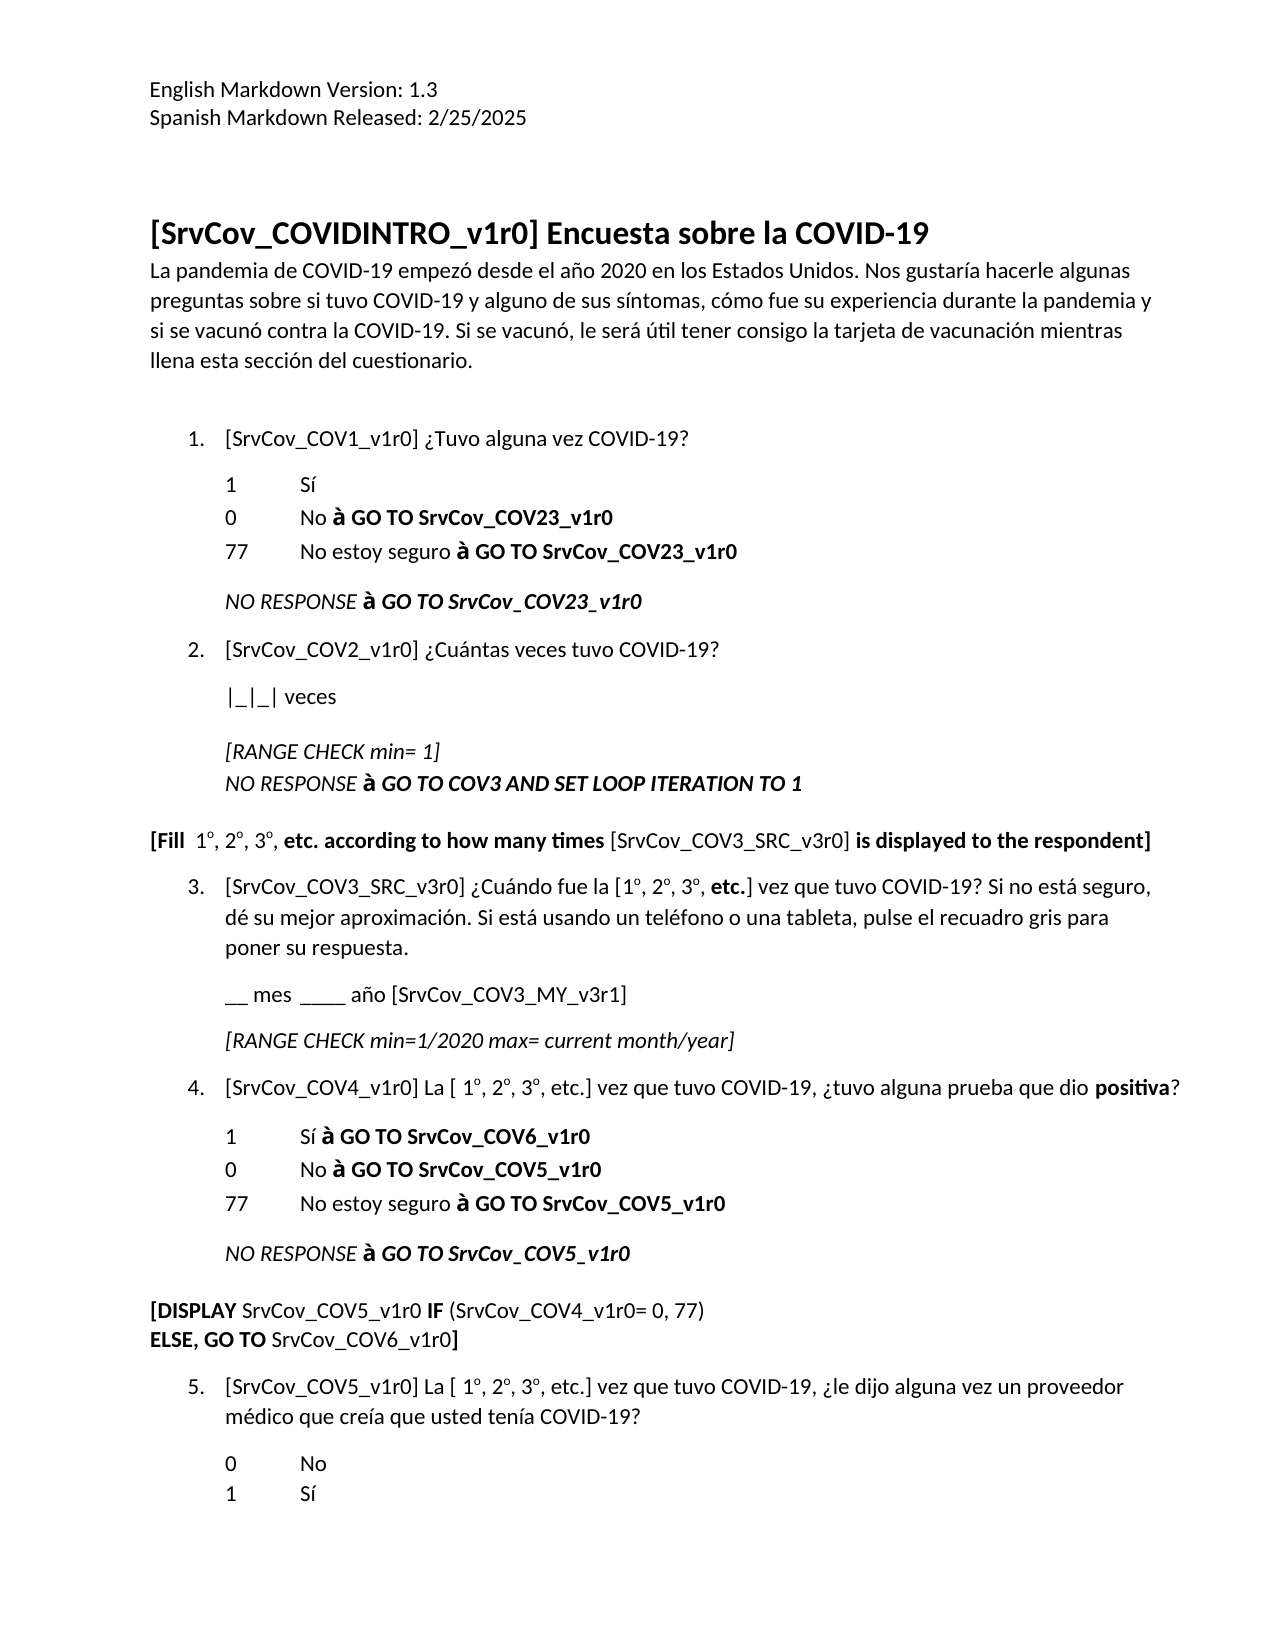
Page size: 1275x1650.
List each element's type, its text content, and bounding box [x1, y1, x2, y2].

text 1 Sí [225, 471, 1153, 499]
list [SrvCov_COV5_v1r0] La [ 1o, 2o, 3o, etc.] vez que tuvo COVID-19, ¿le dijo alguna vez un proveedor médico que creía que usted tenía COVID-19? [187, 1372, 1153, 1430]
list [SrvCov_COV4_v1r0] La [ 1o, 2o, 3o, etc.] vez que tuvo COVID-19, ¿tuvo alguna prueba que dio positiva? [187, 1073, 1181, 1101]
text 0 No [225, 1449, 1153, 1477]
text 1 Sí à GO TO SrvCov_COV6_v1r0 [225, 1120, 1153, 1151]
text [RANGE CHECK min=1/2020 max= current month/year] [150, 1026, 1153, 1054]
list [SrvCov_COV1_v1r0] ¿Tuvo alguna vez COVID-19? [187, 424, 1153, 452]
text NO RESPONSE à GO TO SrvCov_COV23_v1r0 [225, 585, 1153, 616]
text 77 No estoy seguro à GO TO SrvCov_COV23_v1r0 [225, 534, 1153, 566]
text 77 No estoy seguro à GO TO SrvCov_COV5_v1r0 [150, 1187, 1153, 1218]
text La pandemia de COVID-19 empezó desde el año 2020 en los Estados Unidos. Nos gustaría hacerle algunas preguntas sobre si tuvo COVID-19 y alguno de sus síntomas, cómo fue su experiencia durante la pandemia y si se vacunó contra la COVID-19. Si se vacunó, le será útil tener consigo la tarjeta de vacunación mientras llena esta sección del cuestionario. [150, 256, 1153, 375]
text 0 No à GO TO SrvCov_COV5_v1r0 [225, 1153, 1153, 1185]
text ELSE, GO TO SrvCov_COV6_v1r0] [150, 1326, 1153, 1354]
text [DISPLAY SrvCov_COV5_v1r0 IF (SrvCov_COV4_v1r0= 0, 77) [150, 1296, 1153, 1324]
text [Fill 1o, 2o, 3o, etc. according to how many times [SrvCov_COV3_SRC_v3r0] is displayed to the respondent] [150, 826, 1153, 854]
text 0 No à GO TO SrvCov_COV23_v1r0 [225, 501, 1153, 532]
list [SrvCov_COV2_v1r0] ¿Cuántas veces tuvo COVID-19? [187, 635, 1153, 663]
text |_|_| veces [225, 682, 1153, 710]
text 1 Sí [225, 1479, 1153, 1507]
text __ mes ____ año [SrvCov_COV3_MY_v3r1] [150, 980, 1153, 1008]
list [SrvCov_COV3_SRC_v3r0] ¿Cuándo fue la [1o, 2o, 3o, etc.] vez que tuvo COVID-19? Si no está seguro, dé su mejor aproximación. Si está usando un teléfono o una tableta, pulse el recuadro gris para poner su respuesta. [187, 872, 1153, 961]
text [RANGE CHECK min= 1] [150, 737, 1153, 766]
text NO RESPONSE à GO TO SrvCov_COV5_v1r0 [150, 1237, 1153, 1268]
text NO RESPONSE à GO TO COV3 AND SET LOOP ITERATION TO 1 [150, 767, 1153, 799]
subtitle [SrvCov_COVIDINTRO_v1r0] Encuesta sobre la COVID-19 [150, 212, 1153, 253]
